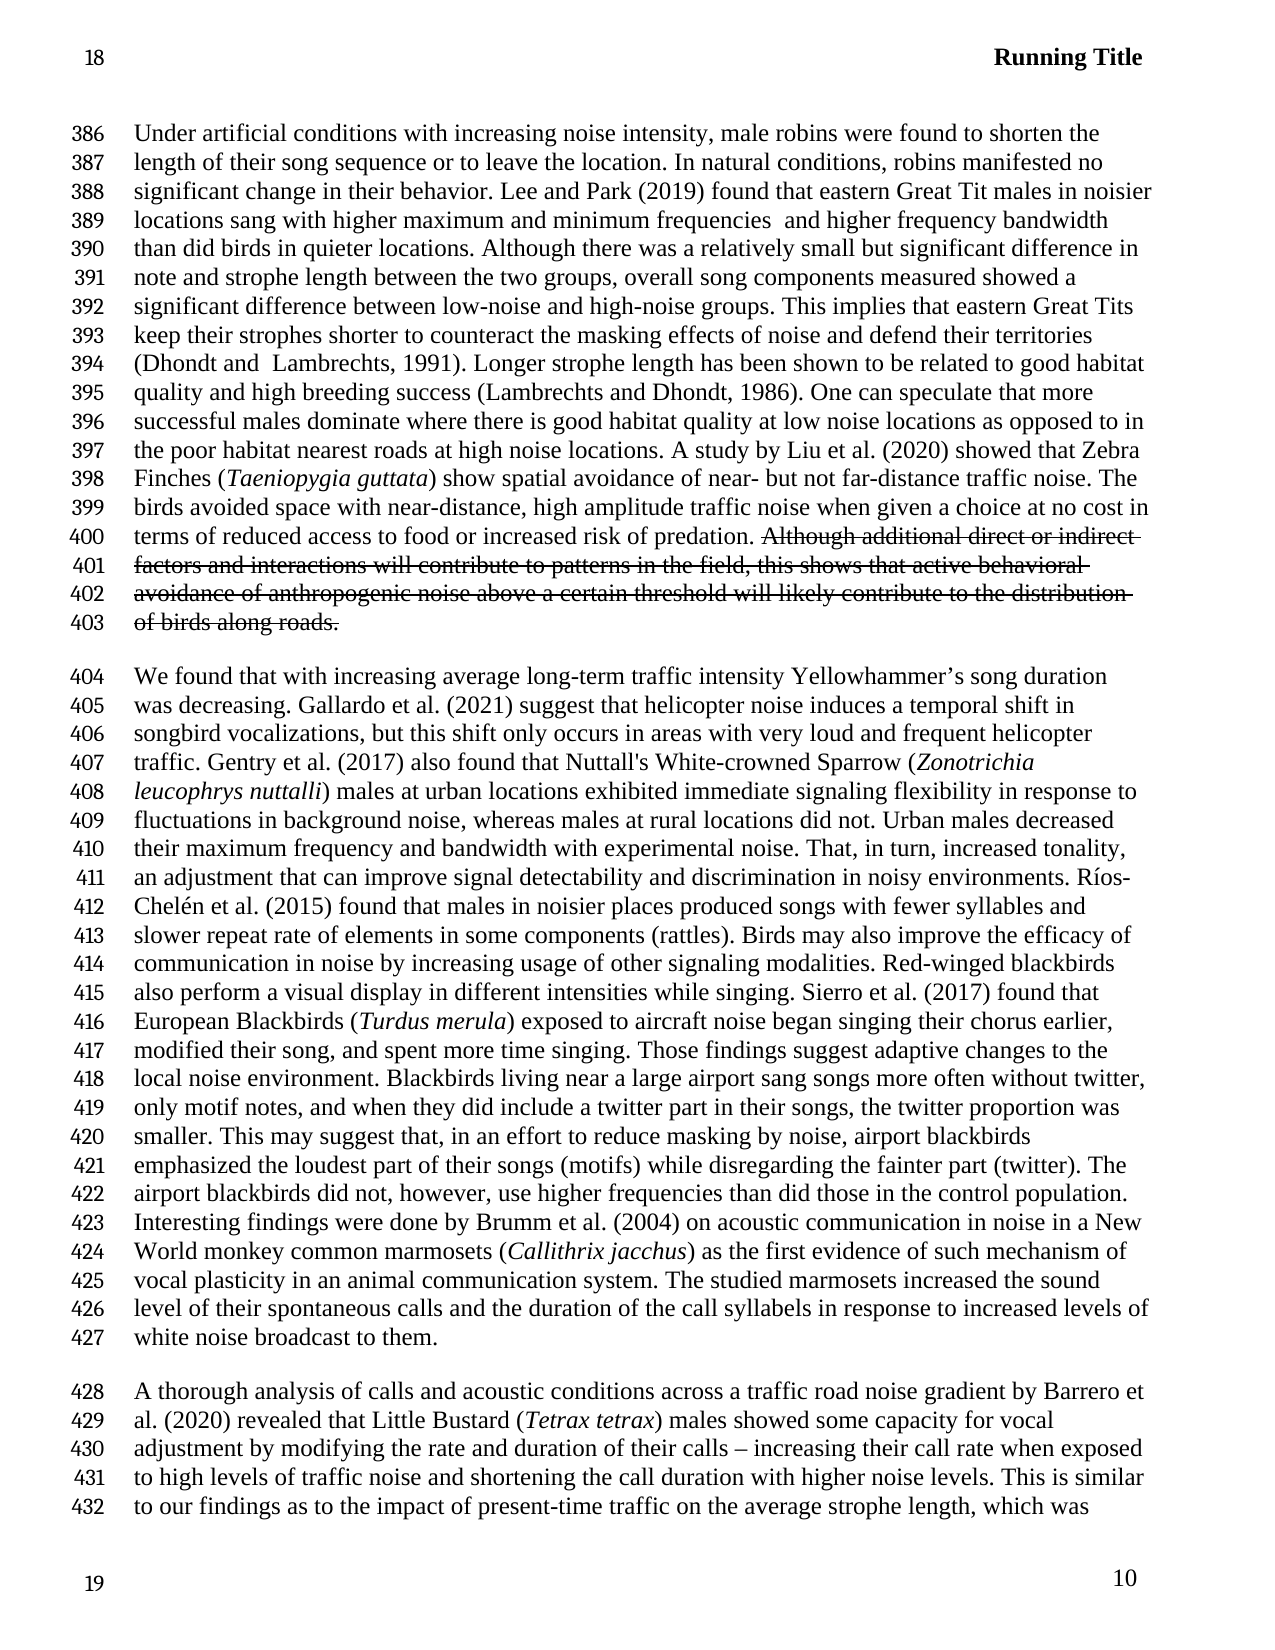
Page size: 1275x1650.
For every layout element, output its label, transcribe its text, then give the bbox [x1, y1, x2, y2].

text We found that with increasing average long-term traffic intensity Yellowhammer’s song duration was decreasing. Gallardo et al. (2021) suggest that helicopter noise induces a temporal shift in songbird vocalizations, but this shift only occurs in areas with very loud and frequent helicopter traffic. Gentry et al. (2017) also found that Nuttall's White-crowned Sparrow (Zonotrichia leucophrys nuttalli) males at urban locations exhibited immediate signaling flexibility in response to fluctuations in background noise, whereas males at rural locations did not. Urban males decreased their maximum frequency and bandwidth with experimental noise. That, in turn, increased tonality, an adjustment that can improve signal detectability and discrimination in noisy environments. Ríos-Chelén et al. (2015) found that males in noisier places produced songs with fewer syllables and slower repeat rate of elements in some components (rattles). Birds may also improve the efficacy of communication in noise by increasing usage of other signaling modalities. Red-winged blackbirds also perform a visual display in different intensities while singing. Sierro et al. (2017) found that European Blackbirds (Turdus merula) exposed to aircraft noise began singing their chorus earlier, modified their song, and spent more time singing. Those findings suggest adaptive changes to the local noise environment. Blackbirds living near a large airport sang songs more often without twitter, only motif notes, and when they did include a twitter part in their songs, the twitter proportion was smaller. This may suggest that, in an effort to reduce masking by noise, airport blackbirds emphasized the loudest part of their songs (motifs) while disregarding the fainter part (twitter). The airport blackbirds did not, however, use higher frequencies than did those in the control population. Interesting findings were done by Brumm et al. (2004) on acoustic communication in noise in a New World monkey common marmosets (Callithrix jacchus) as the first evidence of such mechanism of vocal plasticity in an animal communication system. The studied marmosets increased the sound level of their spontaneous calls and the duration of the call syllabels in response to increased levels of white noise broadcast to them. [133, 661, 1152, 1351]
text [133, 118, 1152, 636]
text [133, 1376, 1152, 1520]
